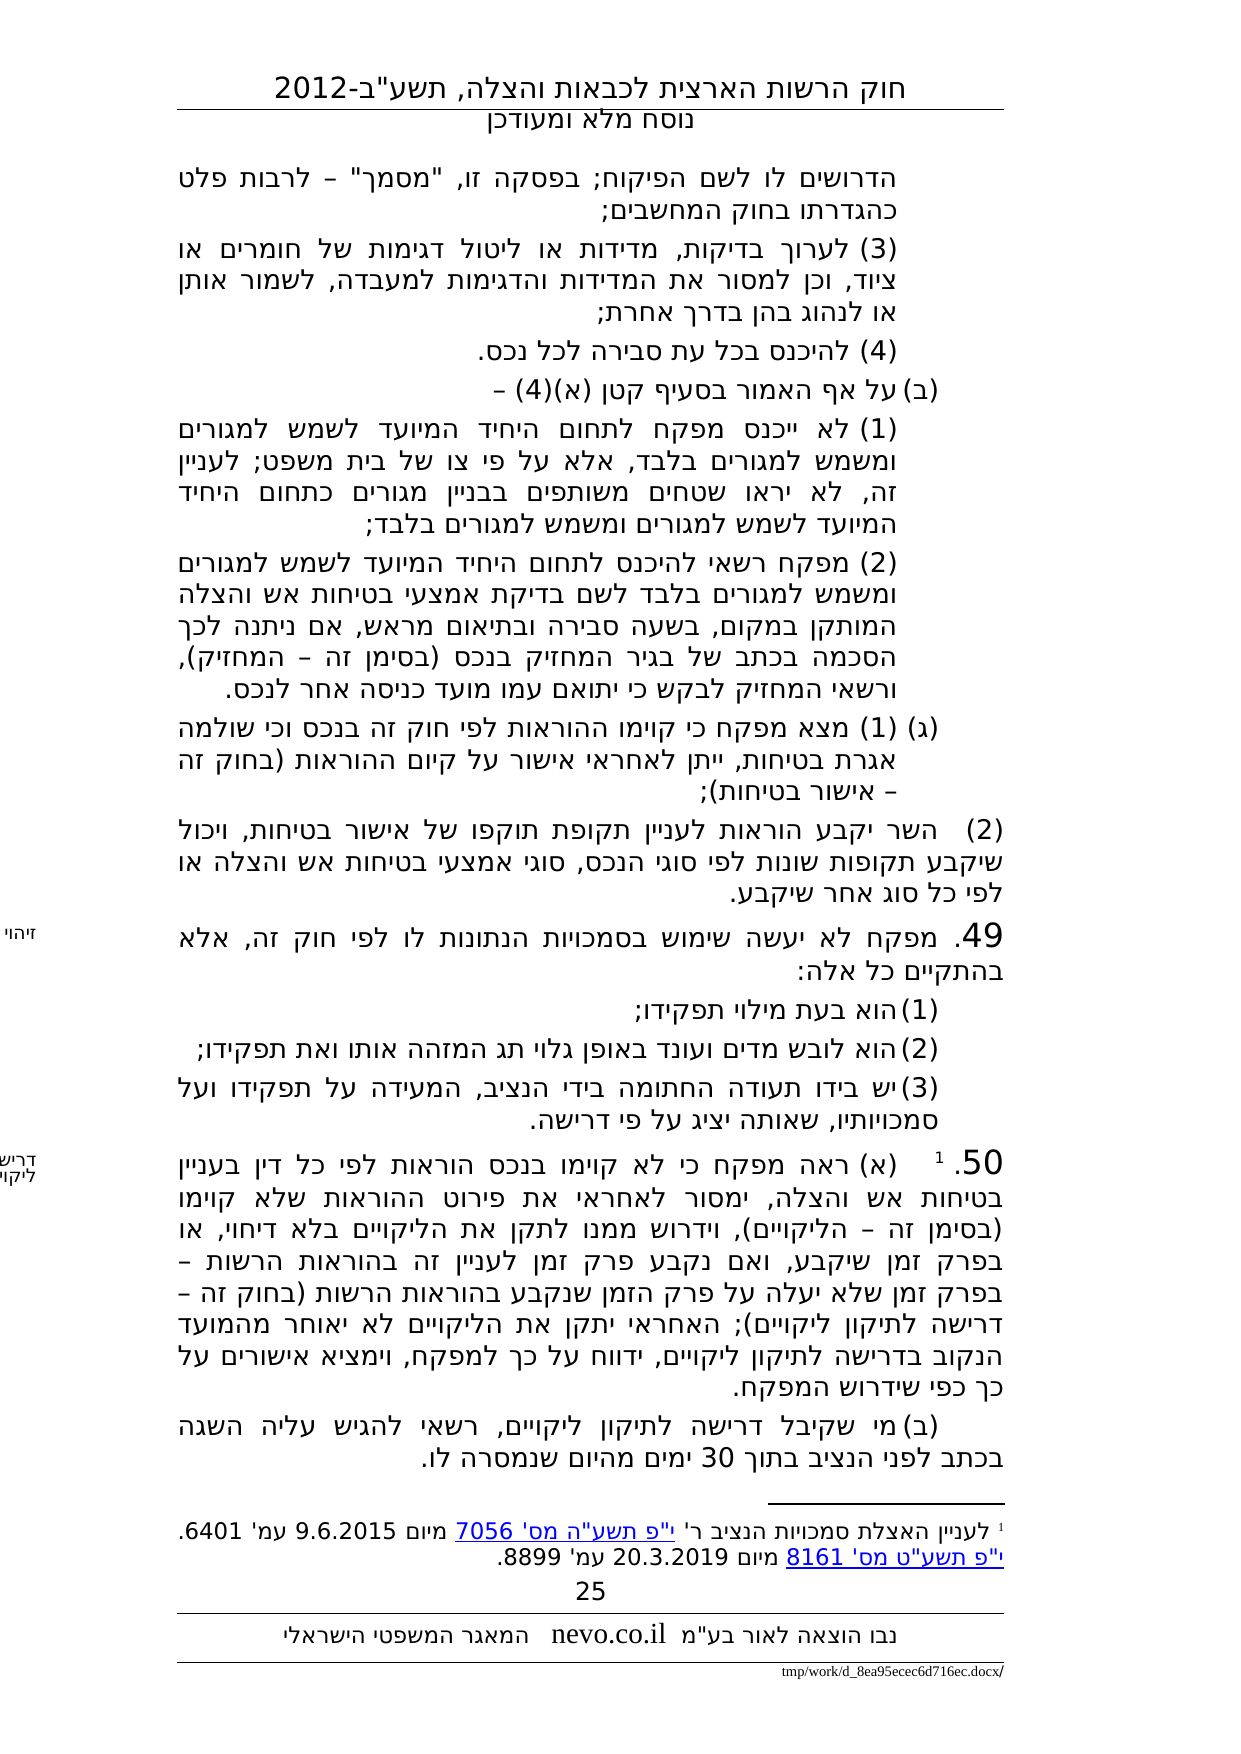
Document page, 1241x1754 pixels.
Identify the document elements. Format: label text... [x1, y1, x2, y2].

text (2) הוא לובש מדים ועונד באופן גלוי תג המזהה אותו ואת תפקידו; [177, 1034, 939, 1065]
text (ב) מי שקיבל דרישה לתיקון ליקויים, רשאי להגיש עליה השגה בכתב לפני הנציב בתוך 30 ימים מהיום שנמסרה לו. [177, 1411, 1004, 1474]
text (3) יש בידו תעודה החתומה בידי הנציב, המעידה על תפקידו ועל סמכויותיו, שאותה יציג על פי דרישה. [177, 1073, 939, 1136]
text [177, 162, 898, 226]
text (ב) על אף האמור בסעיף קטן (א)(4) – [177, 374, 1004, 406]
text 50. (א) ראה מפקח כי לא קוימו בנכס הוראות לפי כל דין בעניין בטיחות אש והצלה, ימסור לאחראי את פירוט ההוראות שלא קוימו (בסימן זה – הליקויים), וידרוש ממנו לתקן את הליקויים בלא דיחוי, או בפרק זמן שיקבע, ואם נקבע פרק זמן לעניין זה בהוראות הרשות – בפרק זמן שלא יעלה על פרק הזמן שנקבע בהוראות הרשות (בחוק זה – דרישה לתיקון ליקויים); האחראי יתקן את הליקויים לא יאוחר מהמועד הנקוב בדרישה לתיקון ליקויים, ידווח על כך למפקח, וימציא אישורים על כך כפי שידרוש המפקח. [177, 1143, 1004, 1403]
text (1) הוא בעת מילוי תפקידו; [177, 995, 939, 1026]
text (2) מפקח רשאי להיכנס לתחום היחיד המיועד לשמש למגורים ומשמש למגורים בלבד לשם בדיקת אמצעי בטיחות אש והצלה המותקן במקום, בשעה סבירה ובתיאום מראש, אם ניתנה לכך הסכמה בכתב של בגיר המחזיק בנכס (בסימן זה – המחזיק), ורשאי המחזיק לבקש כי יתואם עמו מועד כניסה אחר לנכס. [177, 547, 898, 705]
text (2) השר יקבע הוראות לעניין תקופת תוקפו של אישור בטיחות, ויכול שיקבע תקופות שונות לפי סוגי הנכס, סוגי אמצעי בטיחות אש והצלה או לפי כל סוג אחר שיקבע. [177, 814, 1004, 909]
text (4) להיכנס בכל עת סבירה לכל נכס. [177, 335, 898, 367]
text (ג) (1) מצא מפקח כי קוימו ההוראות לפי חוק זה בנכס וכי שולמה אגרת בטיחות, ייתן לאחראי אישור על קיום ההוראות (בחוק זה – אישור בטיחות); [177, 712, 1004, 807]
text (1) לא ייכנס מפקח לתחום היחיד המיועד לשמש למגורים ומשמש למגורים בלבד, אלא על פי צו של בית משפט; לעניין זה, לא יראו שטחים משותפים בבניין מגורים כתחום היחיד המיועד לשמש למגורים ומשמש למגורים בלבד; [177, 413, 898, 539]
text (3) לערוך בדיקות, מדידות או ליטול דגימות של חומרים או ציוד, וכן למסור את המדידות והדגימות למעבדה, לשמור אותן או לנהוג בהן בדרך אחרת; [177, 233, 898, 328]
text 49. מפקח לא יעשה שימוש בסמכויות הנתונות לו לפי חוק זה, אלא בהתקיים כל אלה: [177, 917, 1004, 987]
